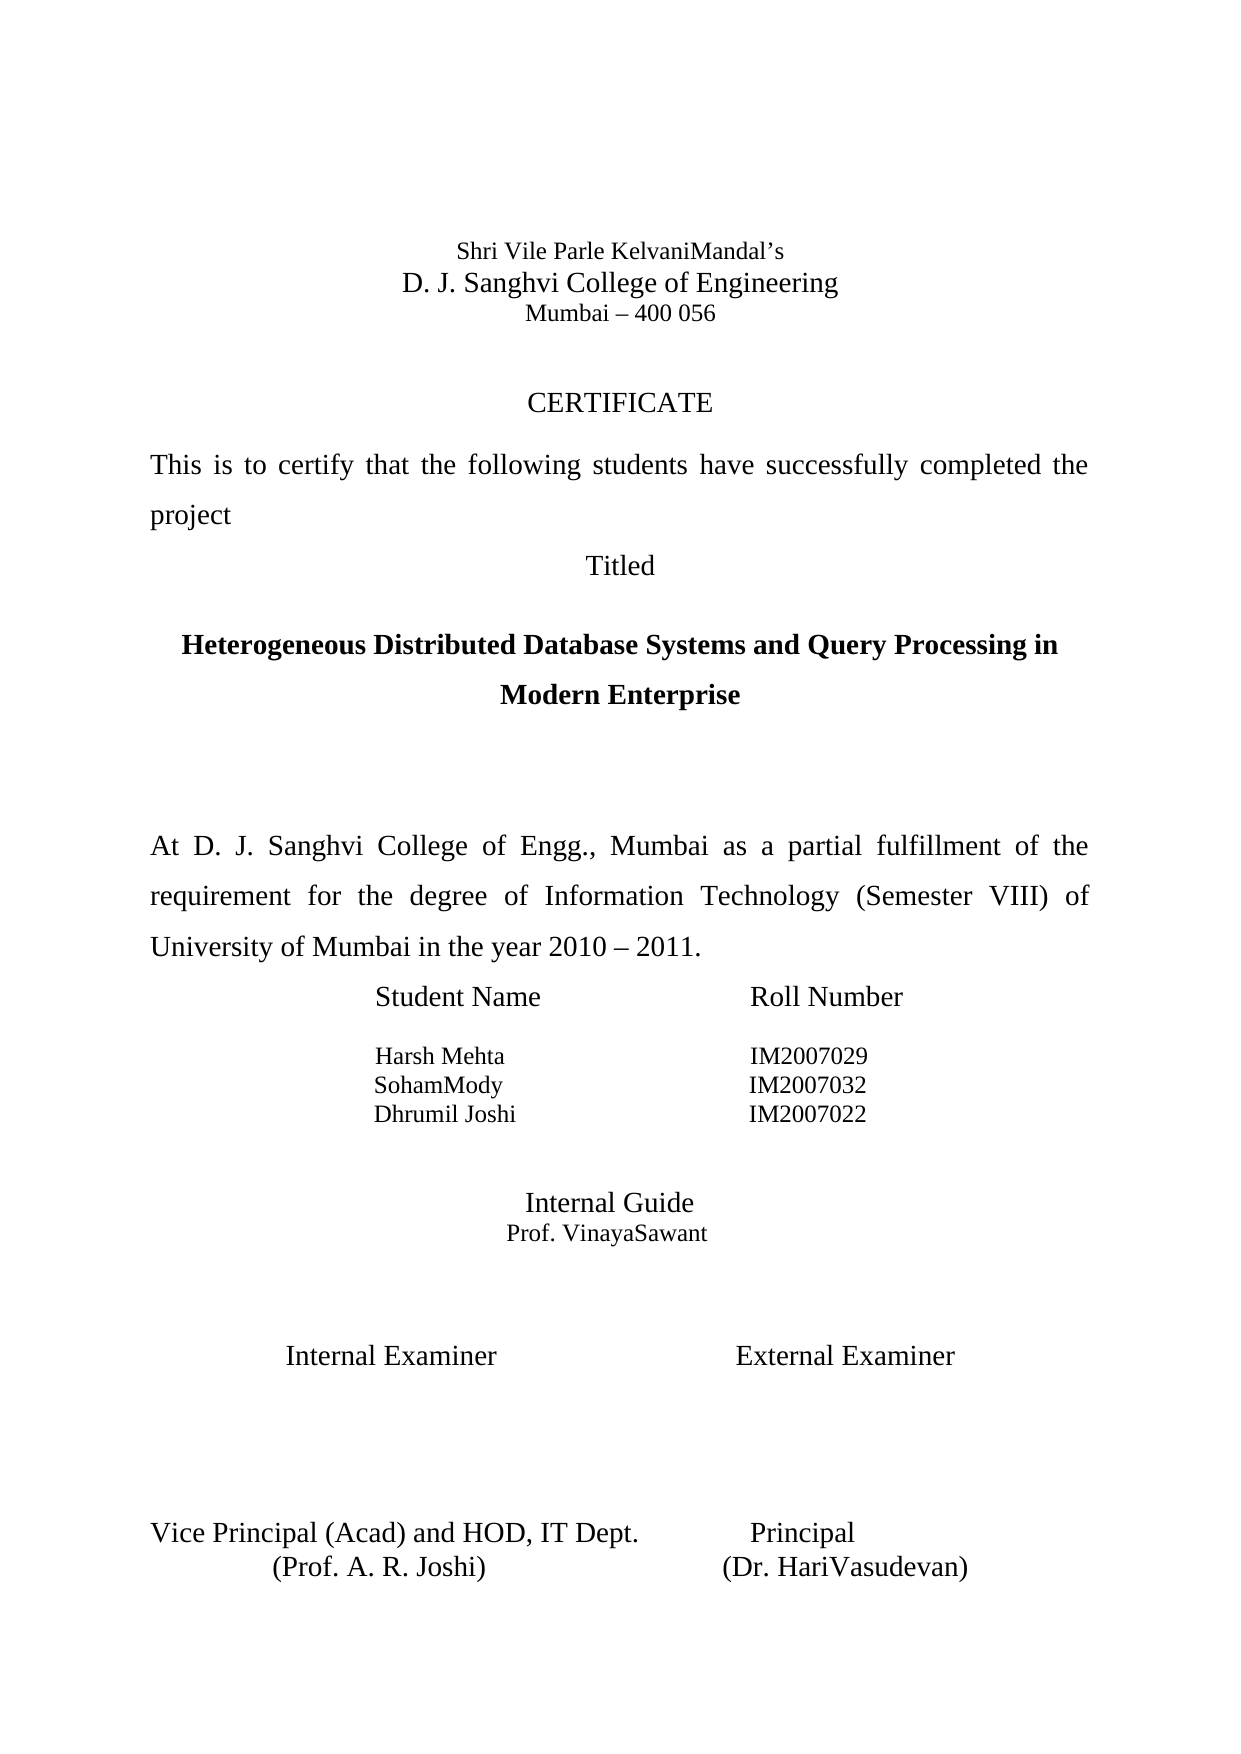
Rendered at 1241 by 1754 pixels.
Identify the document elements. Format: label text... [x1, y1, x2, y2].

text SohamMody IM2007032 [150, 1070, 1090, 1099]
text Harsh Mehta IM2007029 [300, 1041, 1090, 1070]
text Mumbai – 400 056 [150, 298, 1090, 327]
text Dhrumil Joshi IM2007022 [150, 1099, 1090, 1127]
text At D. J. Sanghvi College of Engg., Mumbai as a partial fulfillment of the requirement for the degree of Information Technology (Semester VIII) of University of Mumbai in the year 2010 – 2011. [150, 828, 1090, 962]
text Heterogeneous Distributed Database Systems and Query Processing in Modern Enterprise [150, 627, 1090, 711]
text This is to certify that the following students have successfully completed the project [150, 447, 1090, 531]
text Vice Principal (Acad) and HOD, IT Dept. Principal [150, 1516, 1090, 1549]
text D. J. Sanghvi College of Engineering [150, 265, 1090, 298]
text Shri Vile Parle KelvaniMandal’s [150, 236, 1090, 265]
text Titled [150, 548, 1090, 581]
text Student Name Roll Number [300, 979, 1090, 1012]
text Internal Examiner External Examiner [150, 1338, 1090, 1372]
text (Prof. A. R. Joshi) (Dr. HariVasudevan) [150, 1549, 1090, 1583]
text Prof. VinayaSawant [150, 1218, 1090, 1247]
text Internal Guide [450, 1185, 1090, 1218]
text CERTIFICATE [150, 385, 1090, 418]
